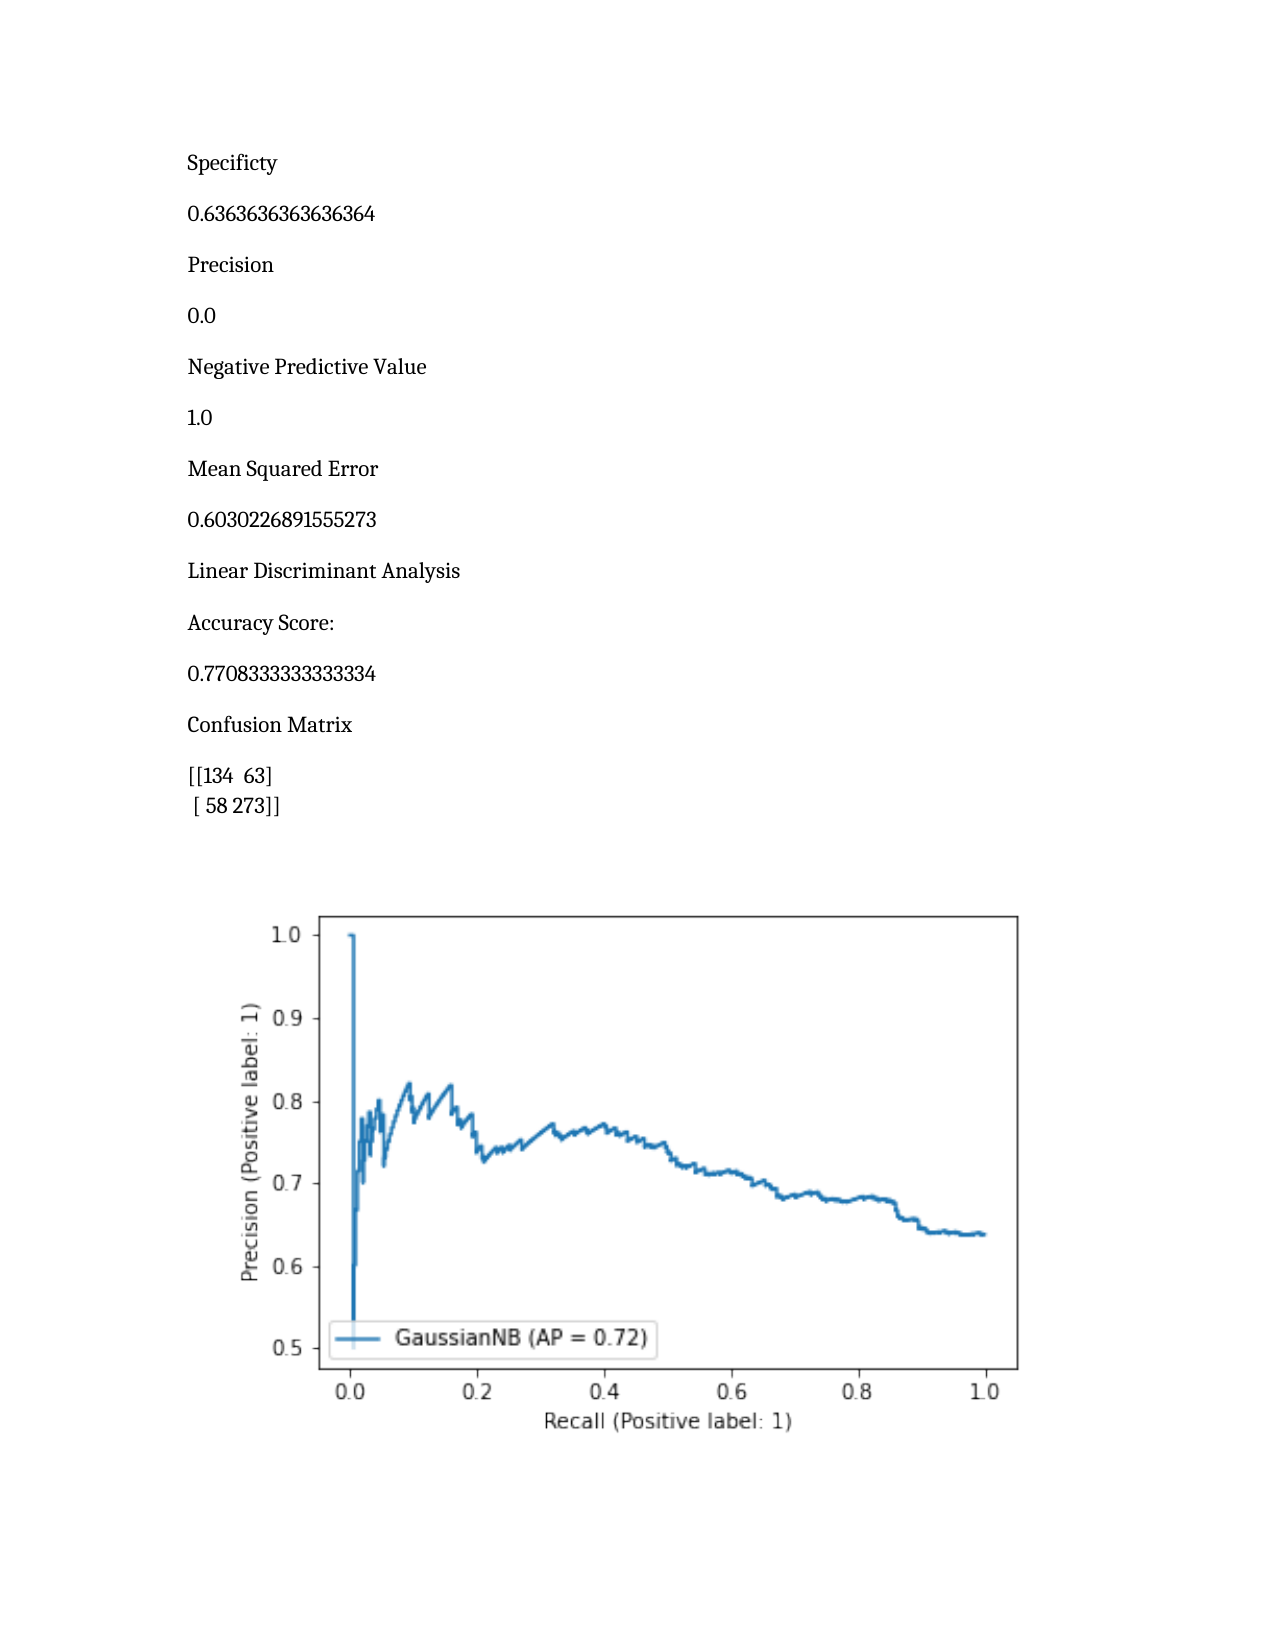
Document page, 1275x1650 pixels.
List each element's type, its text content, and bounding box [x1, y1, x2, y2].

text Specificty [187, 150, 1087, 176]
text 0.7708333333333334 [187, 660, 1087, 687]
text Precision [187, 252, 1087, 278]
text Negative Predictive Value [187, 354, 1087, 381]
text 0.6363636363636364 [187, 201, 1087, 227]
text Accuracy Score: [187, 609, 1087, 636]
text 1.0 [187, 405, 1087, 432]
picture [206, 843, 1107, 1444]
text 0.6030226891555273 [187, 507, 1087, 534]
text Mean Squared Error [187, 456, 1087, 483]
text Confusion Matrix [187, 711, 1087, 738]
text Linear Discriminant Analysis [187, 558, 1087, 585]
text [[134 63] [ 58 273]] [187, 762, 1087, 819]
text 0.0 [187, 303, 1087, 329]
